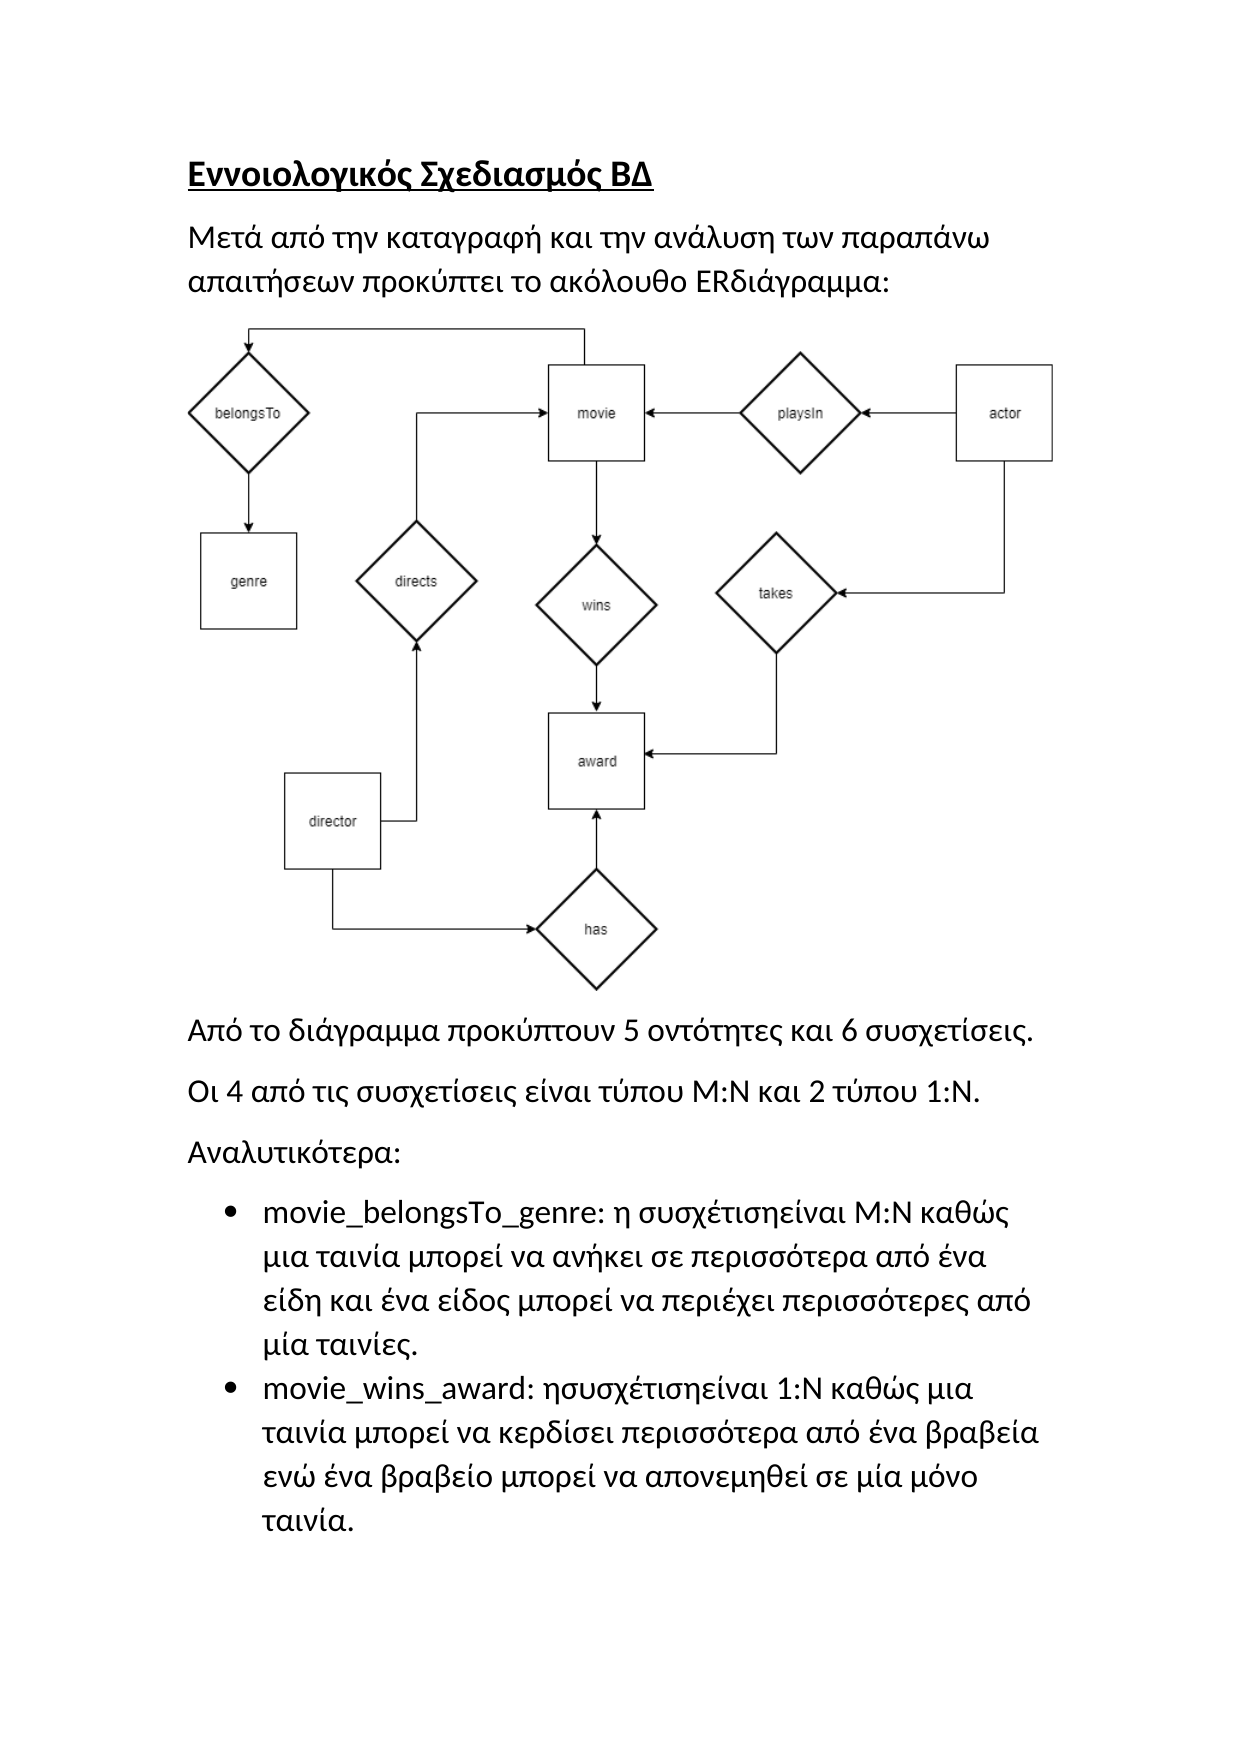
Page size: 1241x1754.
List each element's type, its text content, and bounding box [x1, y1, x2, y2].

text Από το διάγραμμα προκύπτουν 5 οντότητες και 6 συσχετίσεις. [187, 1009, 1053, 1050]
text Μετά από την καταγραφή και την ανάλυση των παραπάνω απαιτήσεων προκύπτει το ακόλουθο ERδιάγραμμα: [187, 216, 1053, 301]
list movie_belongsTo_genre: η συσχέτισηείναι Μ:Ν καθώς μια ταινία μπορεί να ανήκει σε περισσότερα από ένα είδη και ένα είδος μπορεί να περιέχει περισσότερες από μία ταινίες. [225, 1191, 1053, 1364]
text Οι 4 από τις συσχετίσεις είναι τύπου Μ:Ν και 2 τύπου 1:Ν. [187, 1070, 1053, 1111]
list movie_wins_award: ησυσχέτισηείναι 1:Ν καθώς μια ταινία μπορεί να κερδίσει περισσότερα από ένα βραβεία ενώ ένα βραβείο μπορεί να απονεμηθεί σε μία μόνο ταινία. [225, 1367, 1053, 1540]
picture [187, 320, 1053, 991]
text Αναλυτικότερα: [187, 1131, 1053, 1171]
text Εννοιολογικός Σχεδιασμός ΒΔ [187, 150, 1053, 196]
